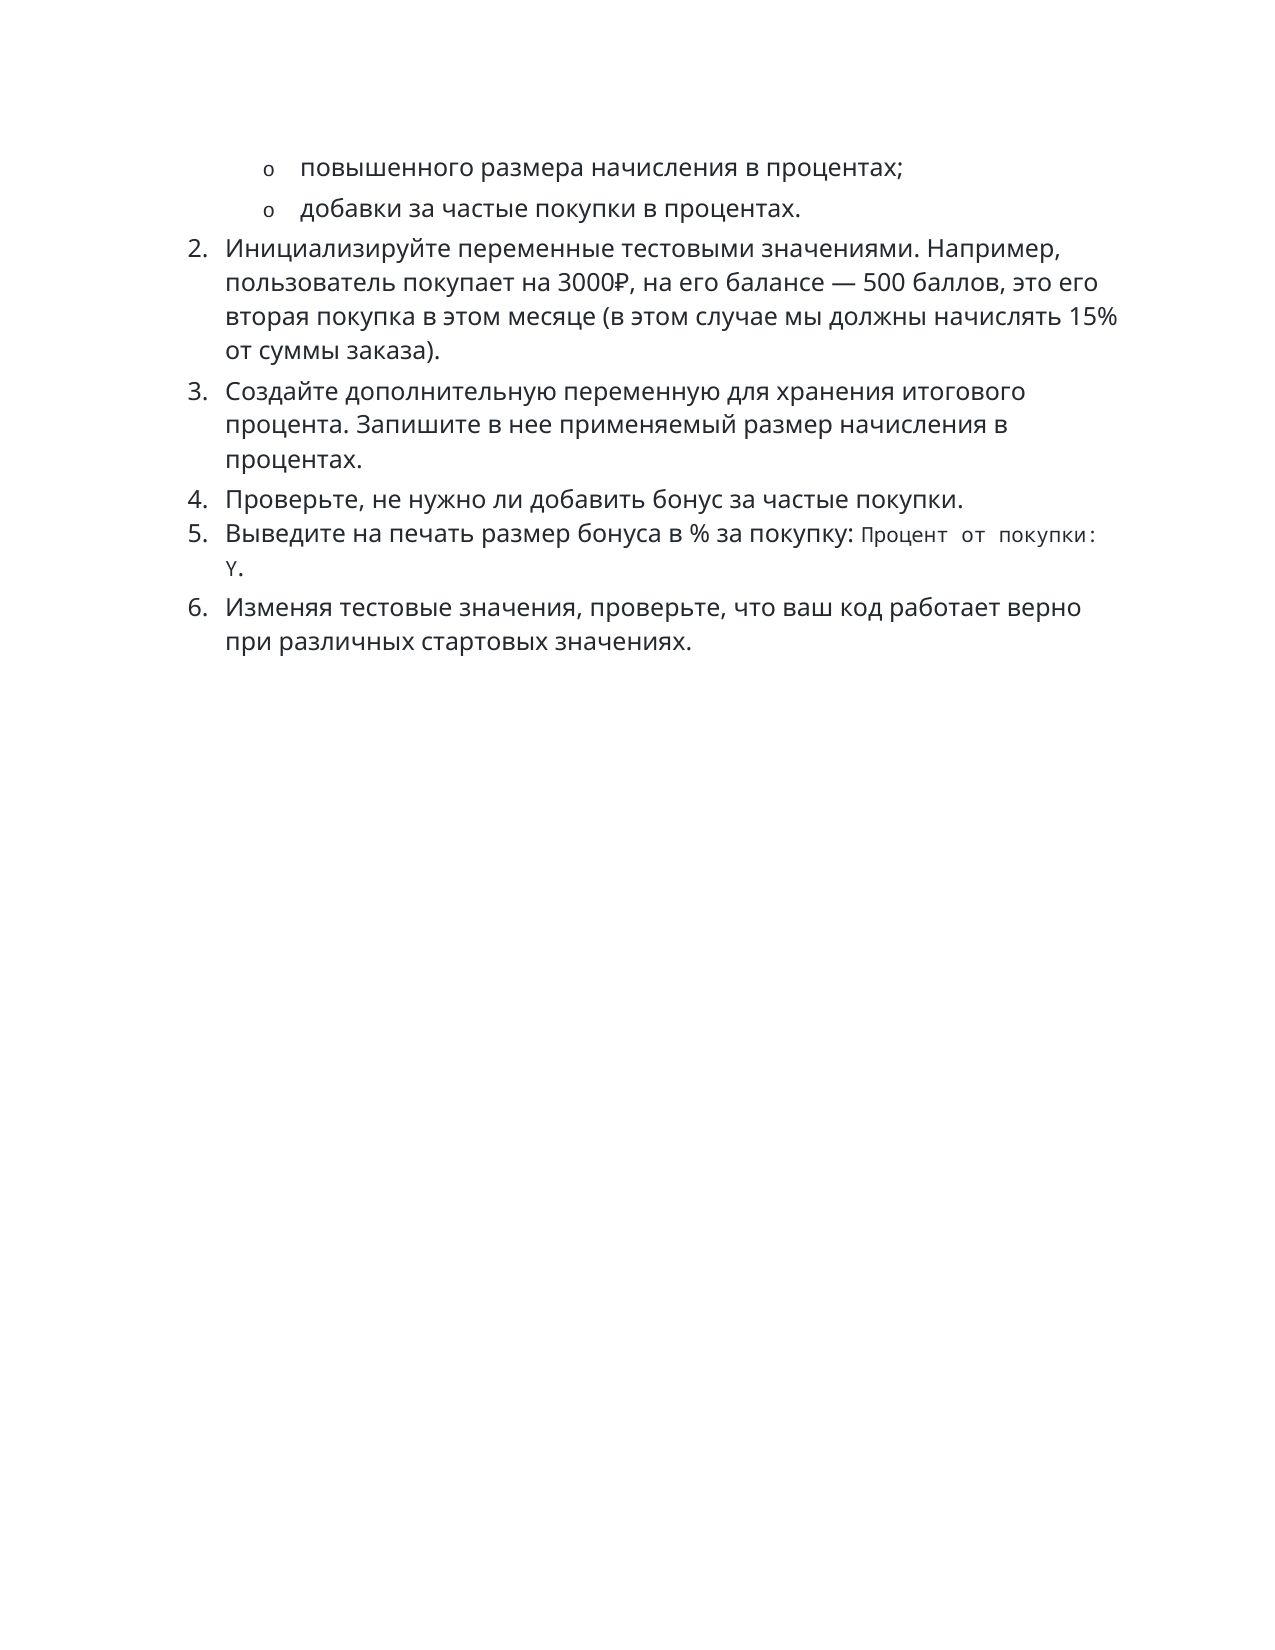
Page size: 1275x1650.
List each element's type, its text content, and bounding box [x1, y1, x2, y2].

list Создайте дополнительную переменную для хранения итогового процента. Запишите в нее применяемый размер начисления в процентах. [187, 373, 1125, 475]
list повышенного размера начисления в процентах; [262, 150, 1125, 184]
list Инициализируйте переменные тестовыми значениями. Например, пользователь покупает на 3000₽, на его балансе — 500 баллов, это его вторая покупка в этом месяце (в этом случае мы должны начислять 15% от суммы заказа). [187, 231, 1125, 367]
list Проверьте, не нужно ли добавить бонус за частые покупки. [187, 482, 1125, 516]
list Выведите на печать размер бонуса в % за покупку: Процент от покупки: Y. [187, 516, 1125, 584]
list добавки за частые покупки в процентах. [262, 190, 1125, 224]
list Изменяя тестовые значения, проверьте, что ваш код работает верно при различных стартовых значениях. [187, 590, 1125, 658]
